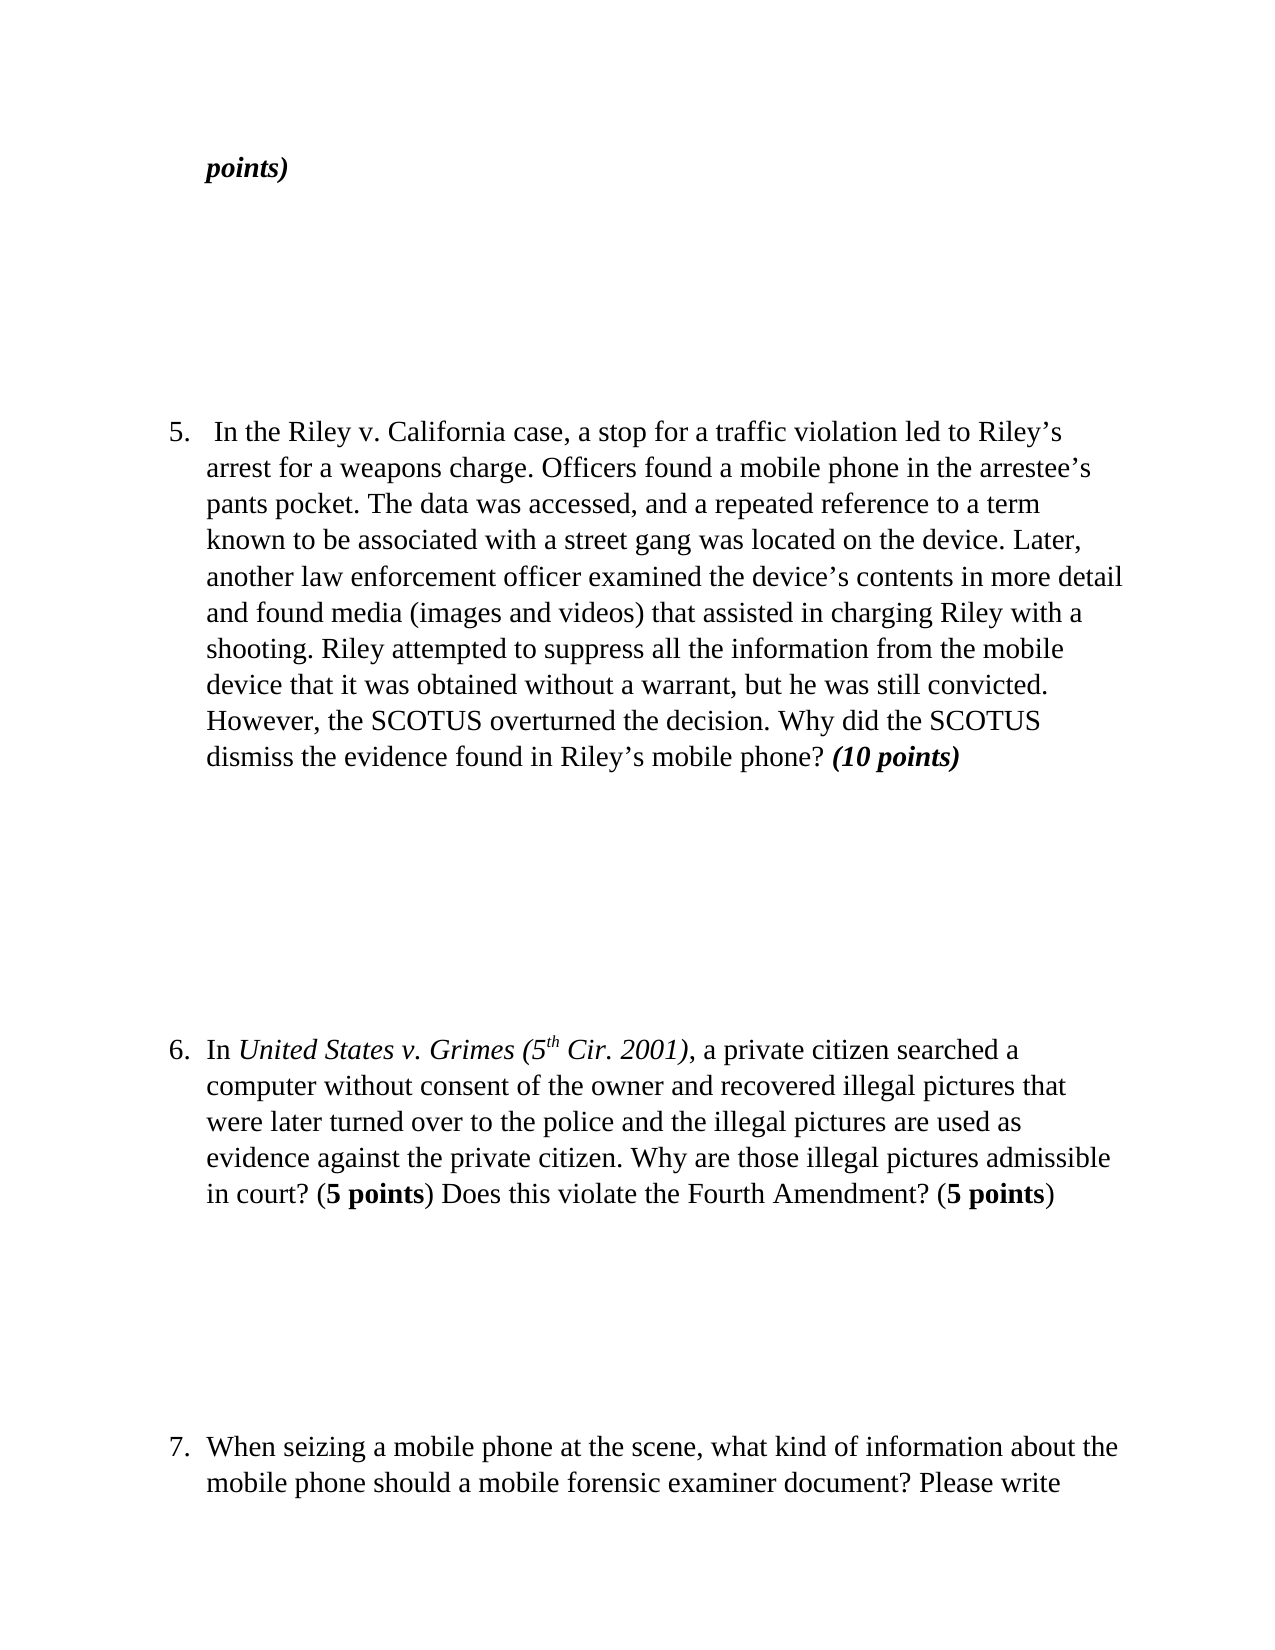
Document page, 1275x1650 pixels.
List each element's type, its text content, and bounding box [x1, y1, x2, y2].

list In United States v. Grimes (5th Cir. 2001), a private citizen searched a computer without consent of the owner and recovered illegal pictures that were later turned over to the police and the illegal pictures are used as evidence against the private citizen. Why are those illegal pictures admissible in court? (5 points) Does this violate the Fourth Amendment? (5 points) [169, 1032, 1125, 1210]
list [169, 150, 1125, 183]
list In the Riley v. California case, a stop for a traffic violation led to Riley’s arrest for a weapons charge. Officers found a mobile phone in the arrestee’s pants pocket. The data was accessed, and a repeated reference to a term known to be associated with a street gang was located on the device. Later, another law enforcement officer examined the device’s contents in more detail and found media (images and videos) that assisted in charging Riley with a shooting. Riley attempted to suppress all the information from the mobile device that it was obtained without a warrant, but he was still convicted. However, the SCOTUS overturned the decision. Why did the SCOTUS dismiss the evidence found in Riley’s mobile phone? (10 points) [169, 414, 1125, 773]
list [169, 1429, 1125, 1499]
